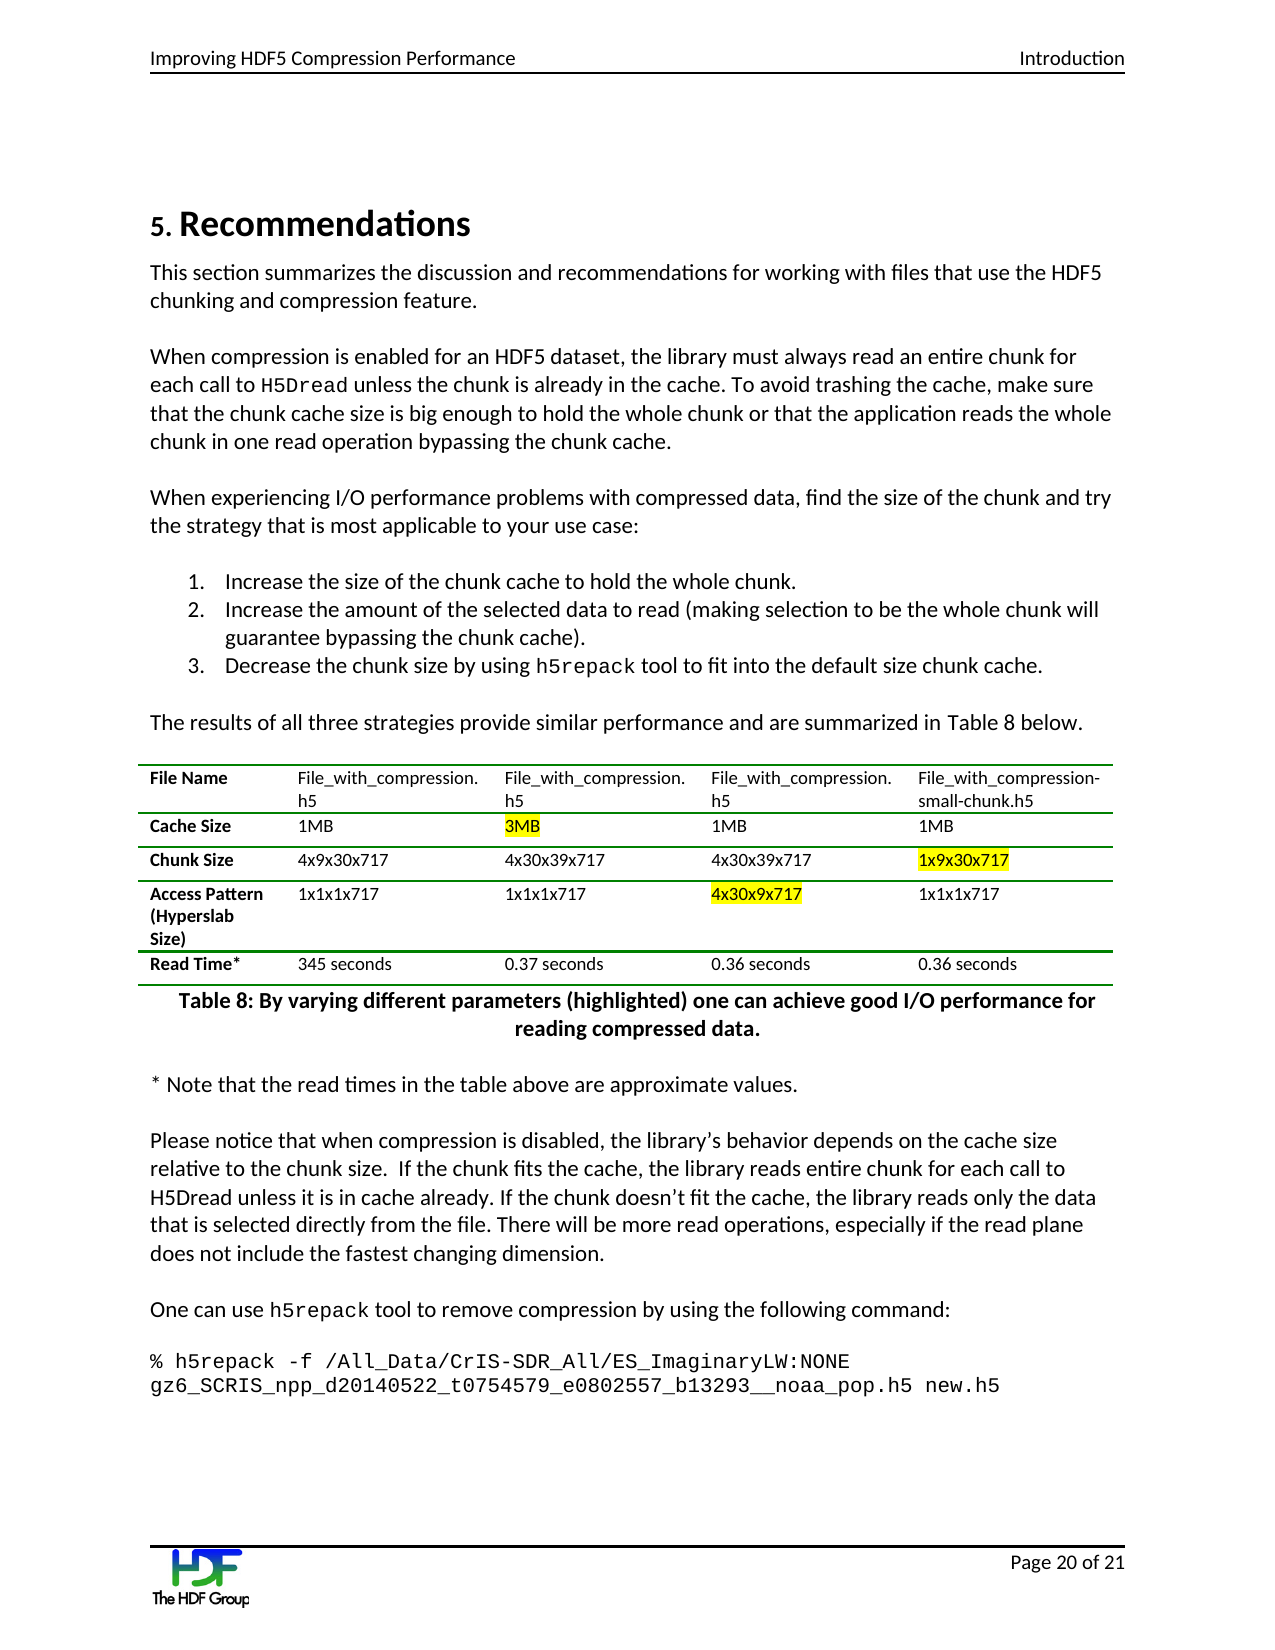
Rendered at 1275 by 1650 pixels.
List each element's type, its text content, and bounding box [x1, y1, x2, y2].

table_cell 3MB [493, 814, 699, 846]
table_cell 1x1x1x717 [493, 882, 699, 950]
table_cell 0.37 seconds [493, 953, 699, 984]
list Decrease the chunk size by using h5repack tool to fit into the default size chunk cache. [187, 651, 1125, 680]
table_header File Name [138, 766, 286, 812]
text Table 8: By varying different parameters (highlighted) one can achieve good I/O performance for reading compressed data. [150, 986, 1125, 1042]
list Increase the amount of the selected data to read (making selection to be the whole chunk will guarantee bypassing the chunk cache). [187, 595, 1125, 651]
table_cell 4x30x9x717 [699, 882, 906, 950]
table_cell 1x1x1x717 [286, 882, 492, 950]
table_cell Cache Size [138, 814, 286, 846]
table_cell 4x30x39x717 [493, 848, 699, 879]
table_cell 0.36 seconds [906, 953, 1113, 984]
text Please notice that when compression is disabled, the library’s behavior depends on the cache size relative to the chunk size. If the chunk fits the cache, the library reads entire chunk for each call to H5Dread unless it is in cache already. If the chunk doesn’t fit the cache, the library reads only the data that is selected directly from the file. There will be more read operations, especially if the read plane does not include the fastest changing dimension. [150, 1127, 1125, 1267]
table_cell 1MB [286, 814, 492, 846]
table_header File_with_compression-small-chunk.h5 [906, 766, 1113, 812]
table_cell 0.36 seconds [699, 953, 906, 984]
subtitle Recommendations [150, 200, 1125, 246]
picture [152, 1549, 249, 1608]
table_cell Access Pattern (Hyperslab Size) [138, 882, 286, 950]
text * Note that the read times in the table above are approximate values. [150, 1071, 1125, 1098]
table_cell 1MB [906, 814, 1113, 846]
table_header File_with_compression.h5 [699, 766, 906, 812]
text When experiencing I/O performance problems with compressed data, find the size of the chunk and try the strategy that is most applicable to your use case: [150, 483, 1125, 539]
table_cell Chunk Size [138, 848, 286, 879]
text One can use h5repack tool to remove compression by using the following command: [150, 1295, 1125, 1323]
table_cell 345 seconds [286, 953, 492, 984]
text The results of all three strategies provide similar performance and are summarized in Table 8 below. [150, 708, 1125, 736]
text When compression is enabled for an HDF5 dataset, the library must always read an entire chunk for each call to H5Dread unless the chunk is already in the cache. To avoid trashing the cache, make sure that the chunk cache size is big enough to hold the whole chunk or that the application reads the whole chunk in one read operation bypassing the chunk cache. [150, 342, 1125, 455]
table_header File_with_compression.h5 [286, 766, 492, 812]
text % h5repack -f /All_Data/CrIS-SDR_All/ES_ImaginaryLW:NONE gz6_SCRIS_npp_d20140522_t0754579_e0802557_b13293__noaa_pop.h5 new.h5 [150, 1351, 1125, 1398]
table_cell 1x1x1x717 [906, 882, 1113, 950]
table_cell Read Time* [138, 953, 286, 984]
table_cell 4x9x30x717 [286, 848, 492, 879]
text This section summarizes the discussion and recommendations for working with files that use the HDF5 chunking and compression feature. [150, 258, 1125, 314]
table_cell 4x30x39x717 [699, 848, 906, 879]
table_cell 1MB [699, 814, 906, 846]
table_cell 1x9x30x717 [906, 848, 1113, 879]
list Increase the size of the chunk cache to hold the whole chunk. [187, 567, 1125, 595]
table_header File_with_compression.h5 [493, 766, 699, 812]
